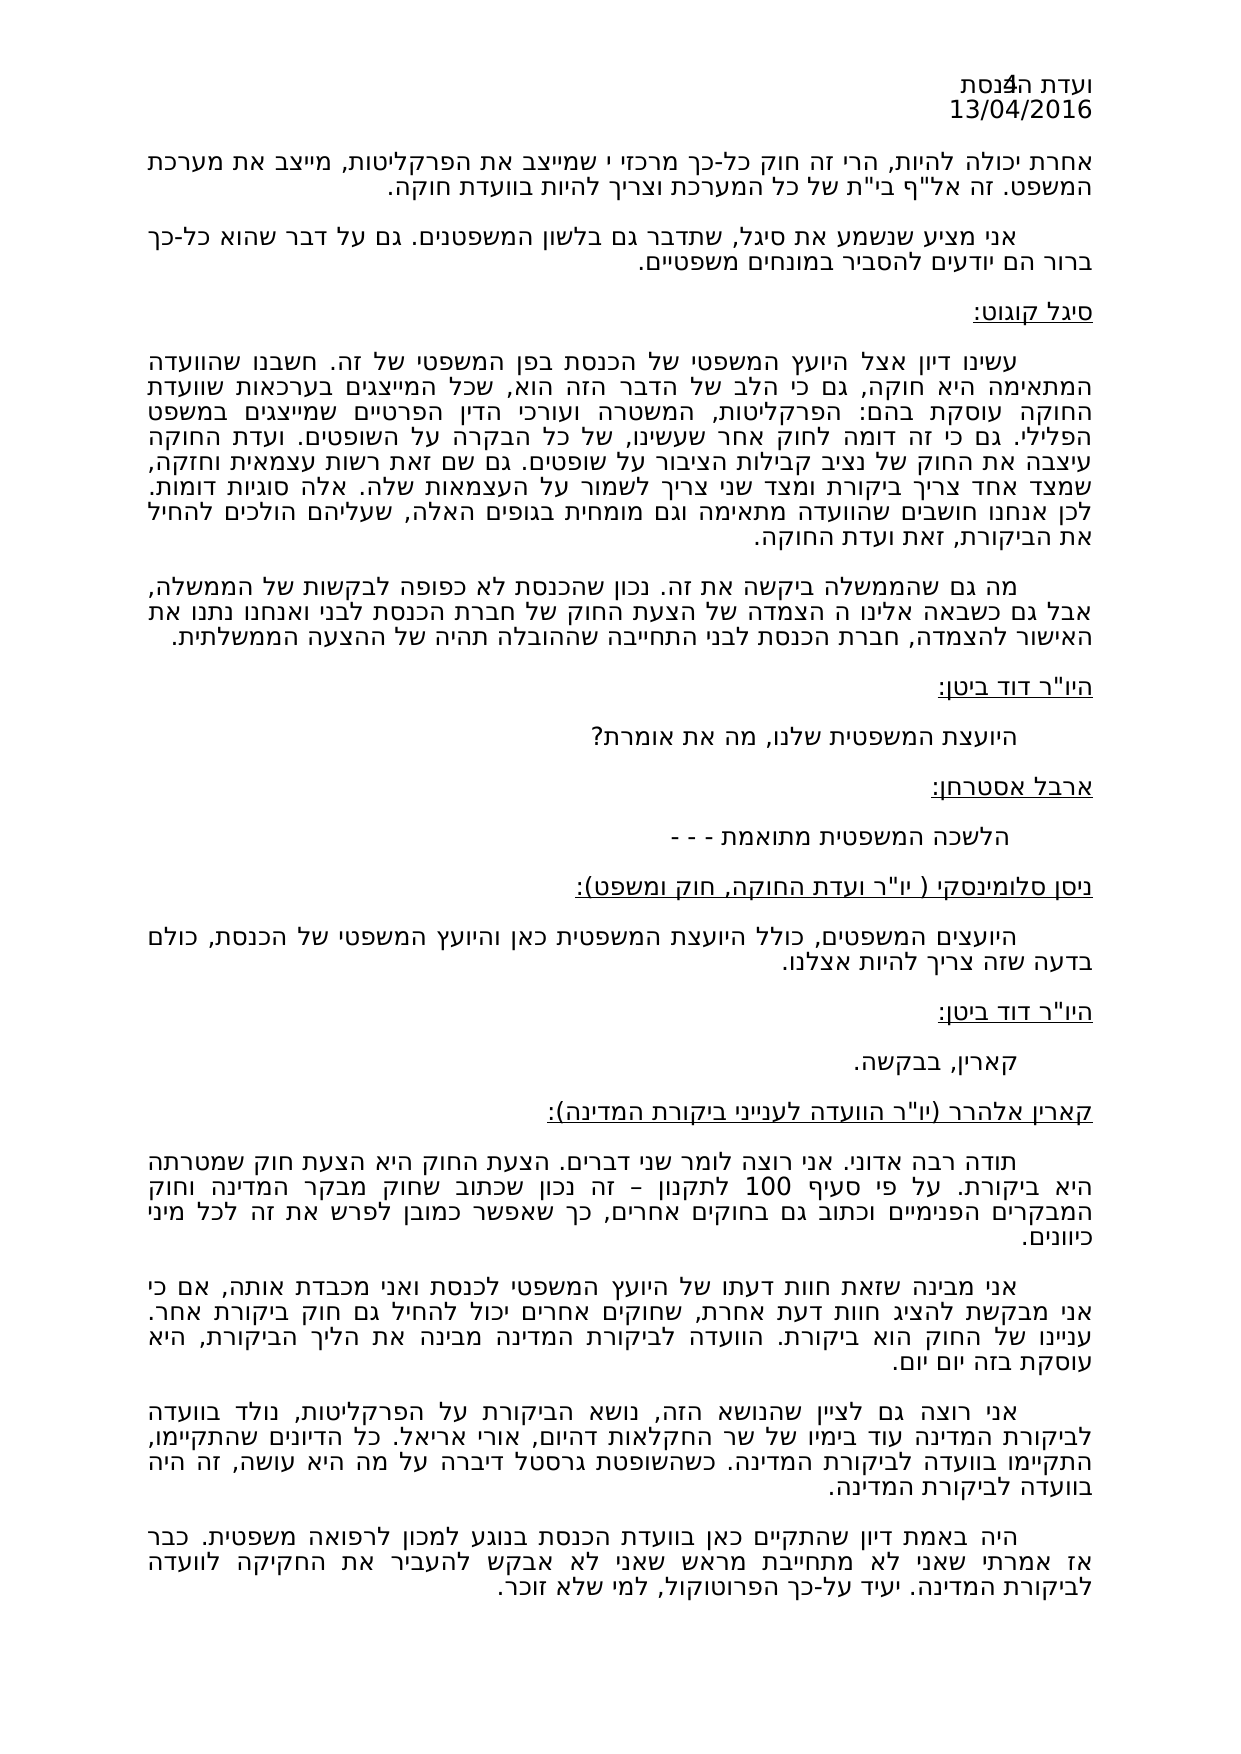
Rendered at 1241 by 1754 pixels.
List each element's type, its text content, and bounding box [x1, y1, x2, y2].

text עשינו דיון אצל היועץ המשפטי של הכנסת בפן המשפטי של זה. חשבנו שהוועדה המתאימה היא חוקה, גם כי הלב של הדבר הזה הוא, שכל המייצגים בערכאות שוועדת החוקה עוסקת בהם: הפרקליטות, המשטרה ועורכי הדין הפרטיים שמייצגים במשפט הפלילי. גם כי זה דומה לחוק אחר שעשינו, של כל הבקרה על השופטים. ועדת החוקה עיצבה את החוק של נציב קבילות הציבור על שופטים. גם שם זאת רשות עצמאית וחזקה, שמצד אחד צריך ביקורת ומצד שני צריך לשמור על העצמאות שלה. אלה סוגיות דומות. לכן אנחנו חושבים שהוועדה מתאימה וגם מומחית בגופים האלה, שעליהם הולכים להחיל את הביקורת, זאת ועדת החוקה. [147, 350, 1093, 550]
text היו"ר דוד ביטן: [147, 1000, 1093, 1025]
text קארין, בבקשה. [147, 1050, 1093, 1075]
text היו"ר דוד ביטן: [147, 675, 1093, 700]
text היה באמת דיון שהתקיים כאן בוועדת הכנסת בנוגע למכון לרפואה משפטית. כבר אז אמרתי שאני לא מתחייבת מראש שאני לא אבקש להעביר את החקיקה לוועדה לביקורת המדינה. יעיד על-כך הפרוטוקול, למי שלא זוכר. [147, 1525, 1093, 1600]
text הלשכה המשפטית מתואמת - - - [147, 825, 1093, 850]
text היועצים המשפטים, כולל היועצת המשפטית כאן והיועץ המשפטי של הכנסת, כולם בדעה שזה צריך להיות אצלנו. [147, 925, 1093, 975]
text תודה רבה אדוני. אני רוצה לומר שני דברים. הצעת החוק היא הצעת חוק שמטרתה היא ביקורת. על פי סעיף 100 לתקנון – זה נכון שכתוב שחוק מבקר המדינה וחוק המבקרים הפנימיים וכתוב גם בחוקים אחרים, כך שאפשר כמובן לפרש את זה לכל מיני כיוונים. [147, 1150, 1093, 1250]
text קארין אלהרר (יו"ר הוועדה לענייני ביקורת המדינה): [147, 1100, 1093, 1125]
text היועצת המשפטית שלנו, מה את אומרת? [147, 725, 1093, 750]
text אני רוצה גם לציין שהנושא הזה, נושא הביקורת על הפרקליטות, נולד בוועדה לביקורת המדינה עוד בימיו של שר החקלאות דהיום, אורי אריאל. כל הדיונים שהתקיימו, התקיימו בוועדה לביקורת המדינה. כשהשופטת גרסטל דיברה על מה היא עושה, זה היה בוועדה לביקורת המדינה. [147, 1400, 1093, 1500]
text אני מציע שנשמע את סיגל, שתדבר גם בלשון המשפטנים. גם על דבר שהוא כל-כך ברור הם יודעים להסביר במונחים משפטיים. [147, 225, 1093, 275]
text ארבל אסטרחן: [147, 775, 1093, 800]
text סיגל קוגוט: [147, 300, 1093, 325]
text מה גם שהממשלה ביקשה את זה. נכון שהכנסת לא כפופה לבקשות של הממשלה, אבל גם כשבאה אלינו ה הצמדה של הצעת החוק של חברת הכנסת לבני ואנחנו נתנו את האישור להצמדה, חברת הכנסת לבני התחייבה שההובלה תהיה של ההצעה הממשלתית. [147, 575, 1093, 650]
text ניסן סלומינסקי ( יו"ר ועדת החוקה, חוק ומשפט): [147, 875, 1093, 900]
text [147, 150, 1093, 200]
text אני מבינה שזאת חוות דעתו של היועץ המשפטי לכנסת ואני מכבדת אותה, אם כי אני מבקשת להציג חוות דעת אחרת, שחוקים אחרים יכול להחיל גם חוק ביקורת אחר. עניינו של החוק הוא ביקורת. הוועדה לביקורת המדינה מבינה את הליך הביקורת, היא עוסקת בזה יום יום. [147, 1275, 1093, 1375]
